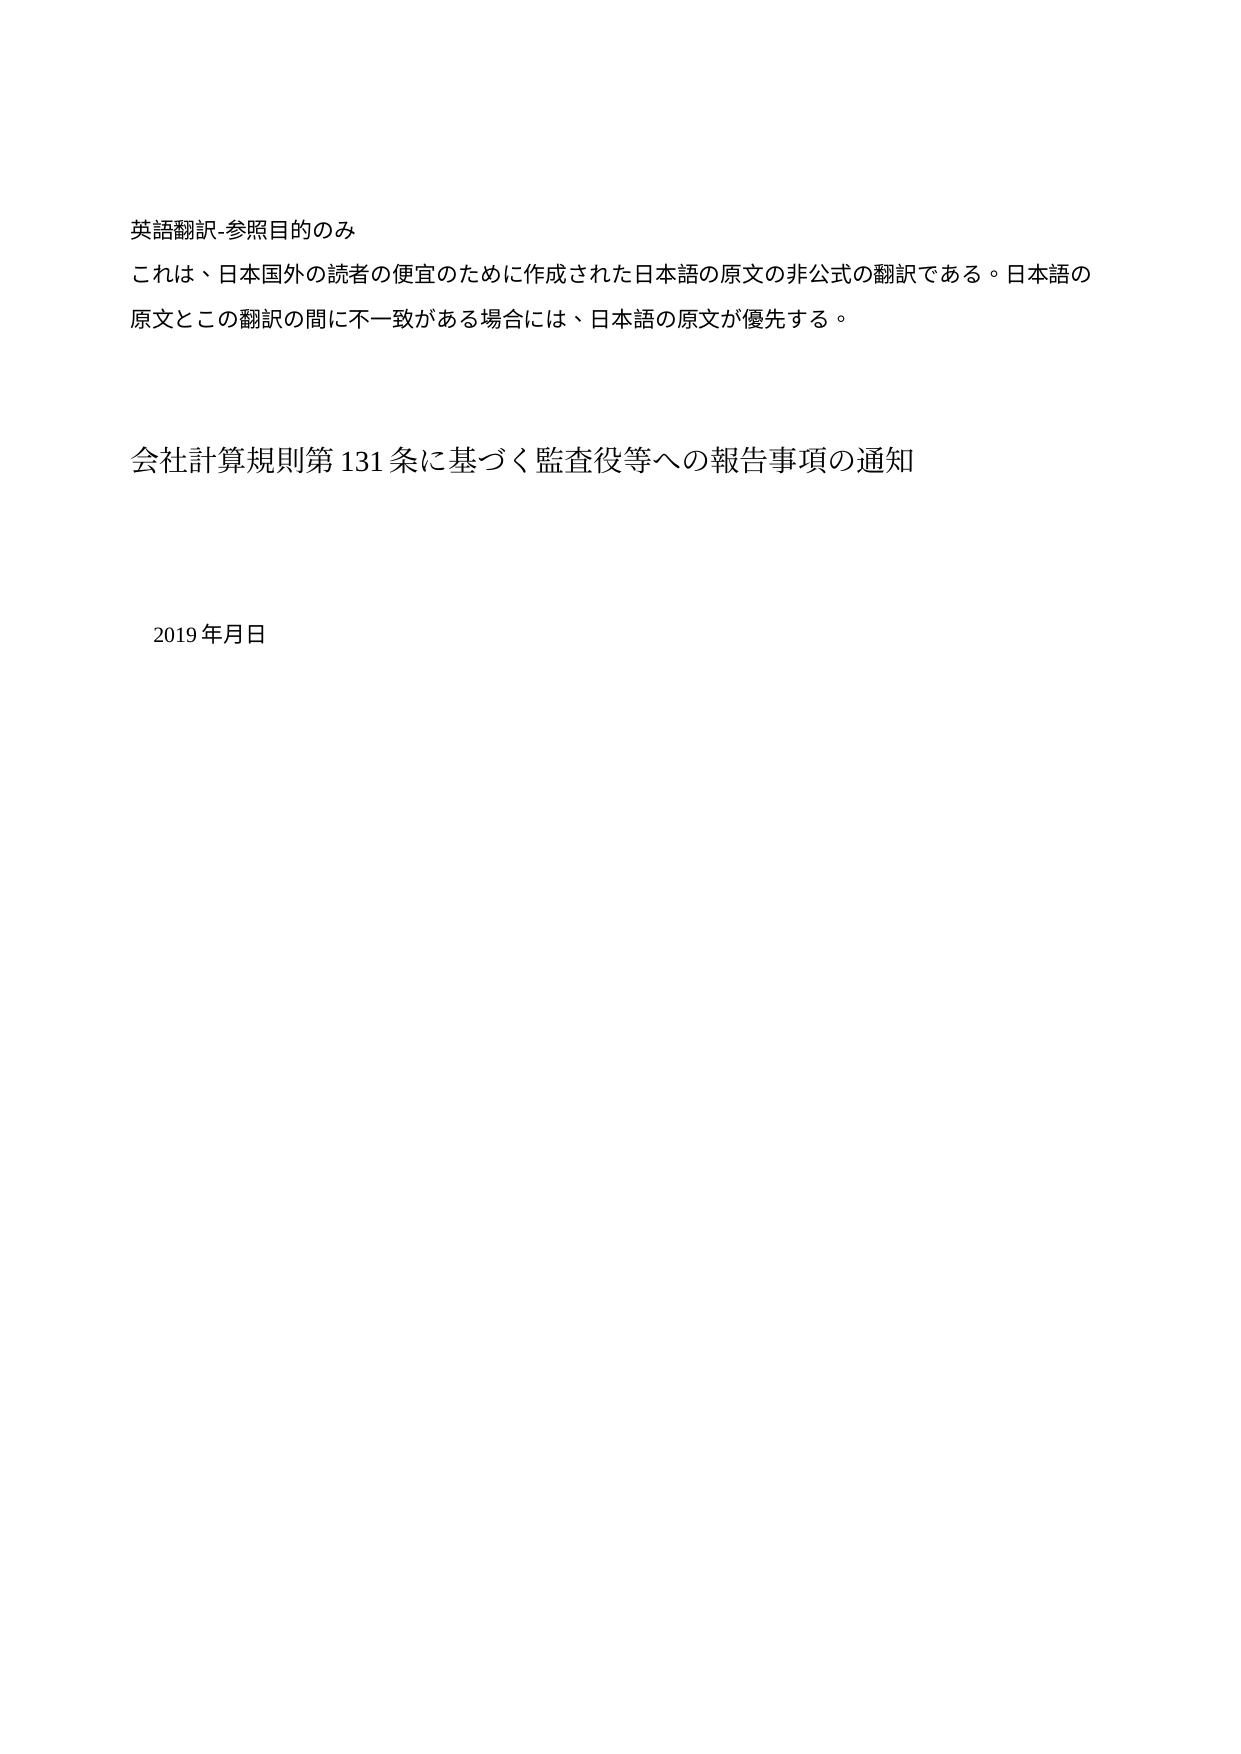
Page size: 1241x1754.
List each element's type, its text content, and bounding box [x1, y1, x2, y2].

text 2019年月日 [141, 617, 1092, 649]
text これは、日本国外の読者の便宜のために作成された日本語の原文の非公式の翻訳である。日本語の原文とこの翻訳の間に不一致がある場合には、日本語の原文が優先する。 [130, 259, 1107, 334]
text 会社計算規則第131条に基づく監査役等への報告事項の通知 [130, 438, 1063, 480]
text 英語翻訳-参照目的のみ [130, 215, 1107, 244]
